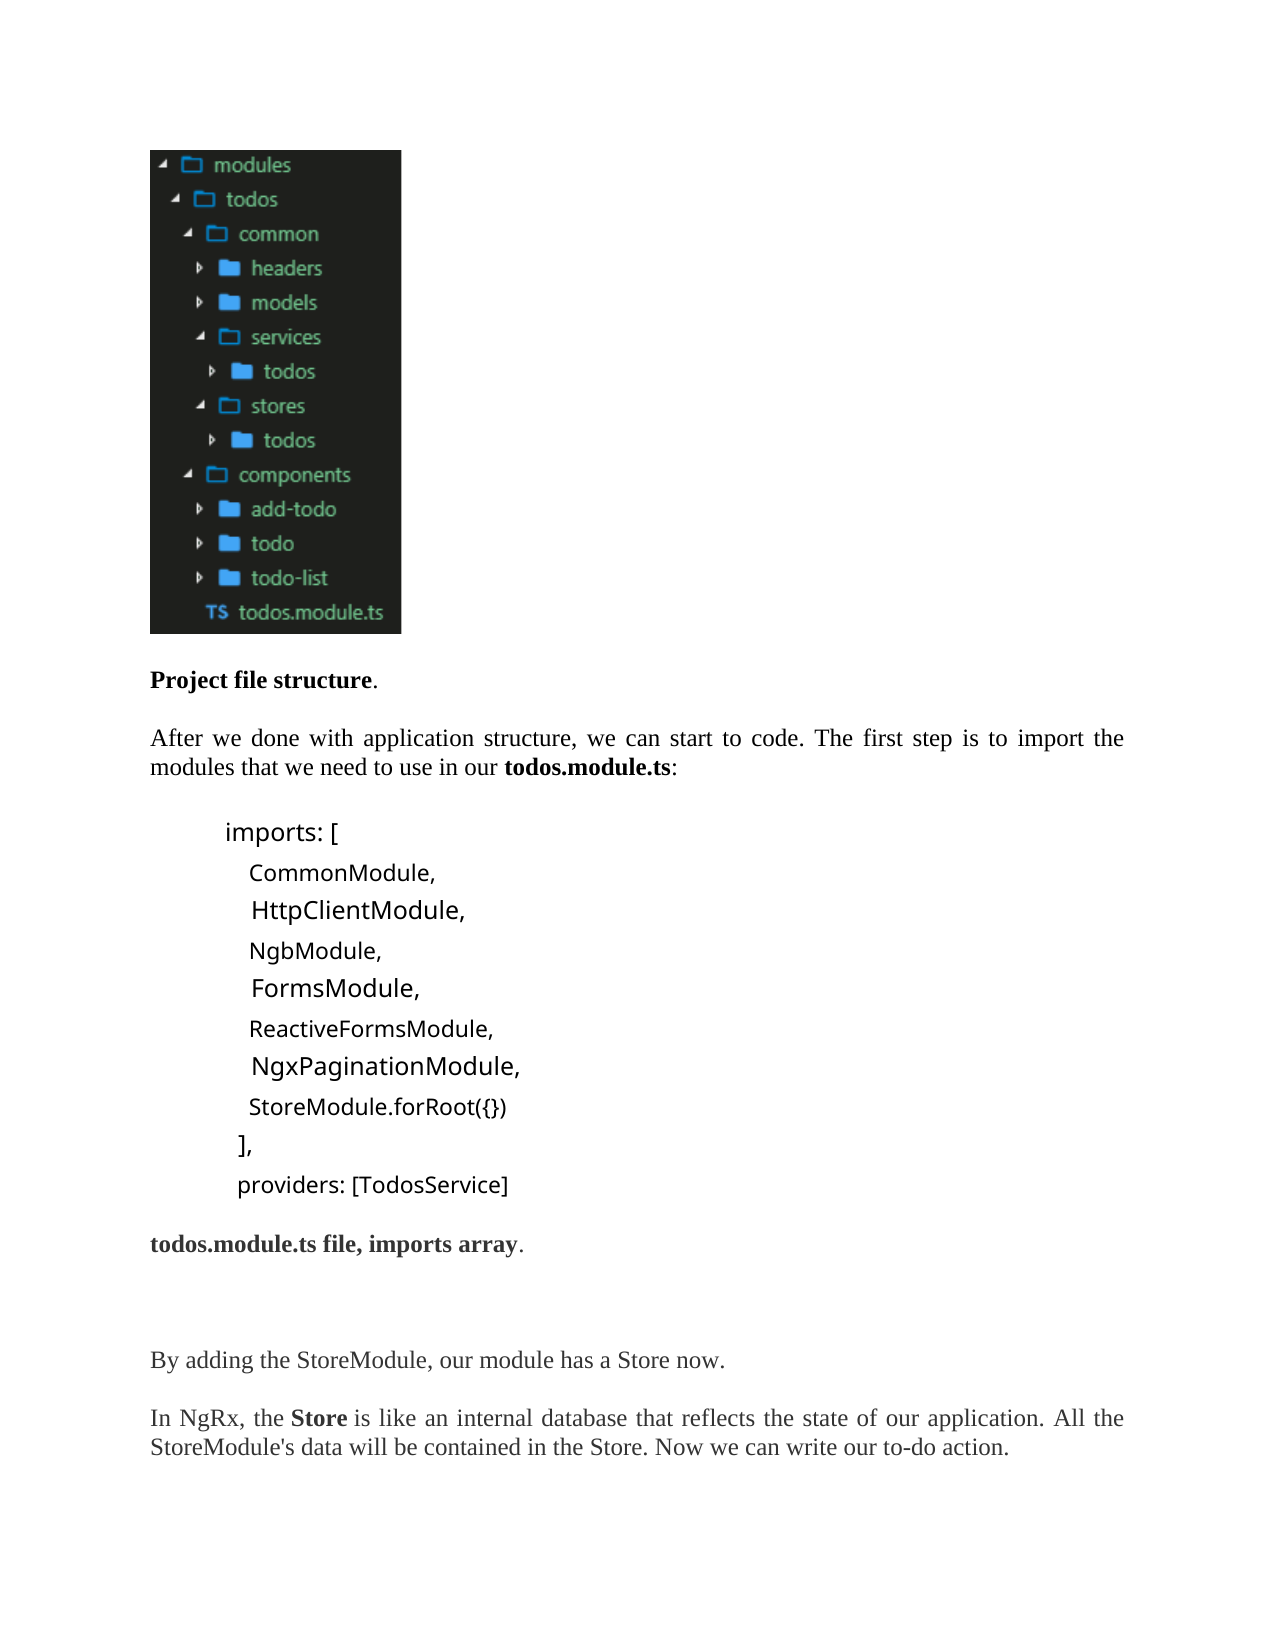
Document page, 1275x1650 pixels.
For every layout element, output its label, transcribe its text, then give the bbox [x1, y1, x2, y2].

text Project file structure. [150, 665, 1125, 694]
picture [150, 150, 402, 634]
text NgbModule, [225, 927, 1125, 966]
text ], [225, 1122, 1125, 1161]
text imports: [ [225, 810, 1125, 849]
text By adding the StoreModule, our module has a Store now. [150, 1345, 1125, 1374]
text StoreModule.forRoot({}) [225, 1083, 1125, 1122]
text HttpClientModule, [225, 888, 1125, 927]
text NgxPaginationModule, [225, 1044, 1125, 1083]
text providers: [TodosService] [225, 1161, 1125, 1200]
text After we done with application structure, we can start to code. The first step is to import the modules that we need to use in our todos.module.ts: [150, 723, 1125, 781]
text CommonModule, [225, 849, 1125, 888]
text todos.module.ts file, imports array. [150, 1229, 1125, 1258]
text ReactiveFormsModule, [225, 1005, 1125, 1044]
text FormsModule, [225, 966, 1125, 1005]
text In NgRx, the Store is like an internal database that reflects the state of our application. All the StoreModule's data will be contained in the Store. Now we can write our to-do action. [150, 1403, 1125, 1461]
